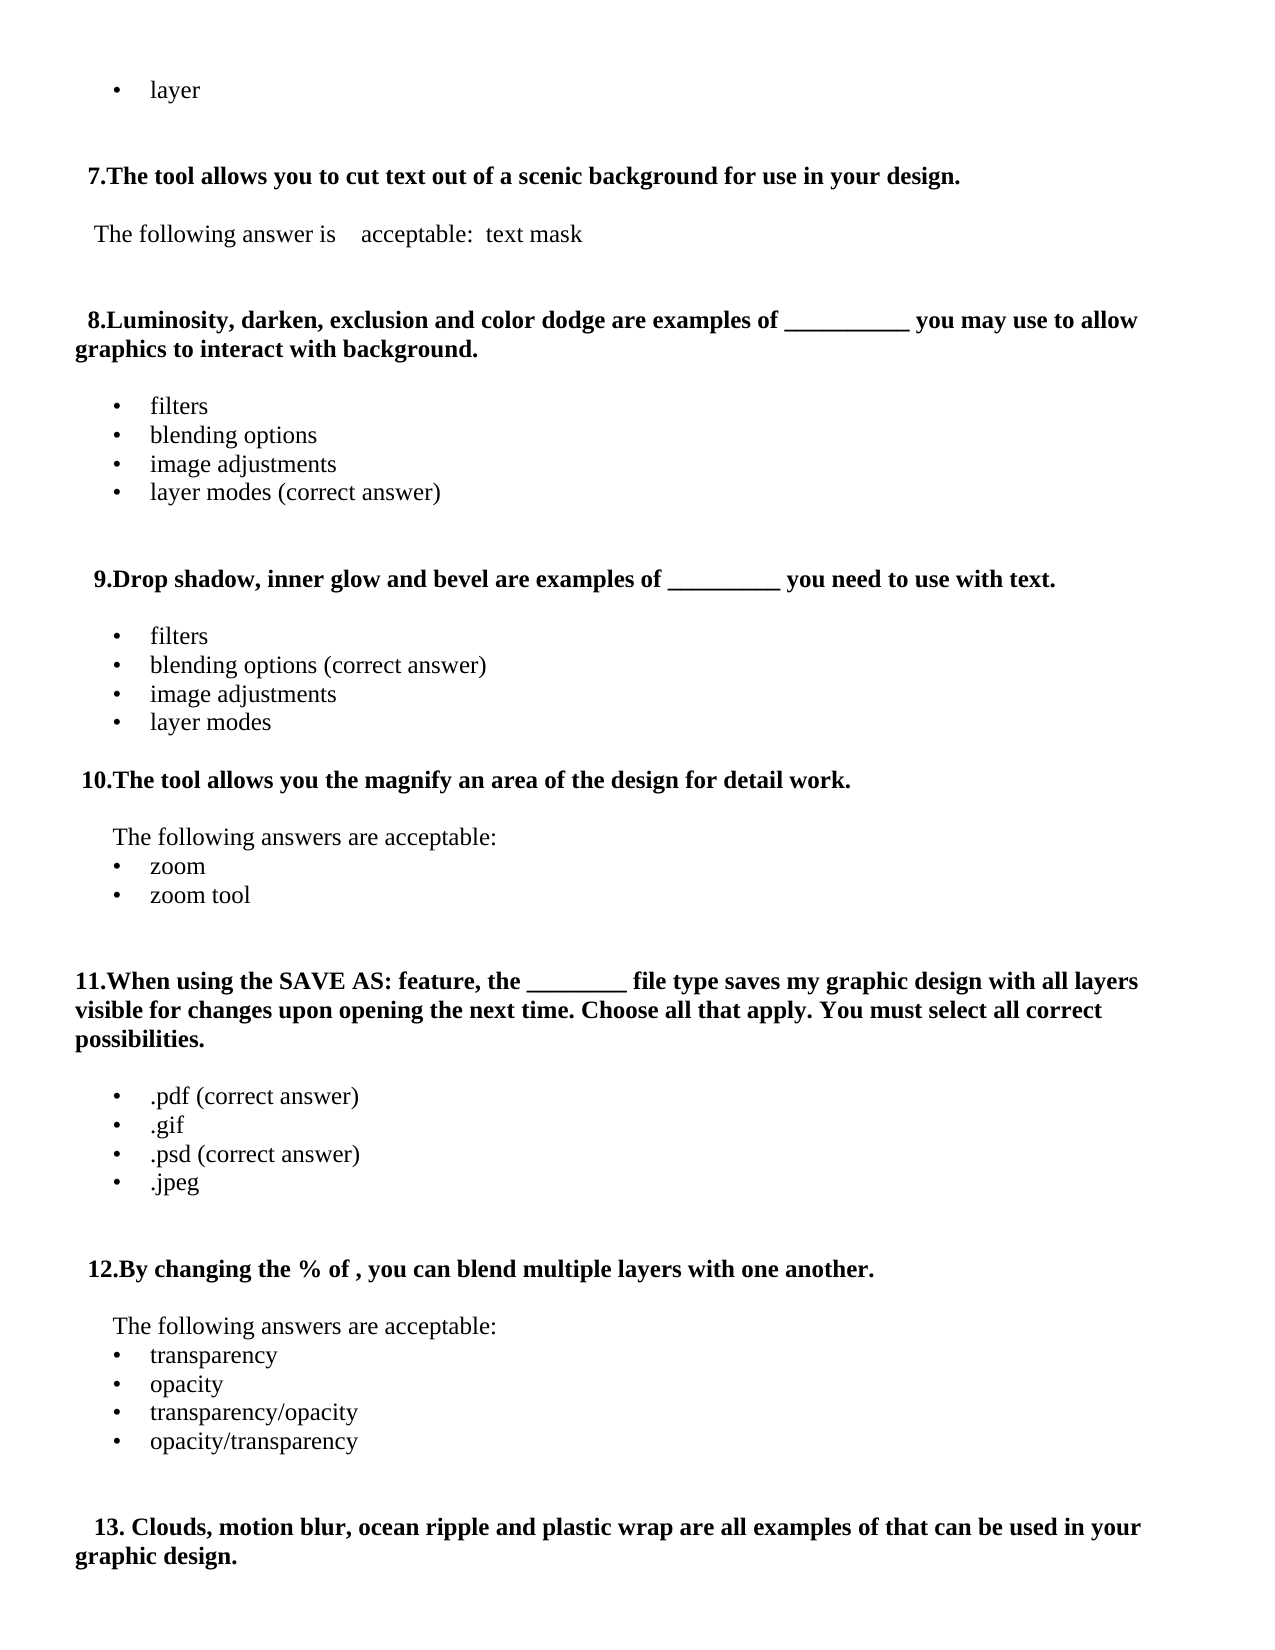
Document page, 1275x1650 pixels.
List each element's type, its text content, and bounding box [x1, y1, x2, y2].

text • layer [75, 75, 1200, 104]
text The following answers are acceptable: [75, 822, 1200, 851]
text • .jpeg [75, 1167, 1200, 1196]
text • transparency [75, 1340, 1200, 1369]
text 8.Luminosity, darken, exclusion and color dodge are examples of __________ you may use to allow graphics to interact with background. [75, 305, 1200, 362]
text • layer modes [75, 707, 1200, 736]
text 9.Drop shadow, inner glow and bevel are examples of _________ you need to use with text. [75, 564, 1200, 592]
text The following answers are acceptable: [75, 1311, 1200, 1340]
text • zoom [75, 851, 1200, 880]
text • opacity/transparency [75, 1426, 1200, 1455]
text • .psd (correct answer) [75, 1139, 1200, 1167]
text • transparency/opacity [75, 1397, 1200, 1426]
text • image adjustments [75, 449, 1200, 477]
text 10.The tool allows you the magnify an area of the design for detail work. [75, 765, 1200, 794]
text • image adjustments [75, 679, 1200, 707]
text • blending options (correct answer) [75, 650, 1200, 679]
text • filters [75, 391, 1200, 420]
text • blending options [75, 420, 1200, 449]
text • .gif [75, 1110, 1200, 1139]
text The following answer is acceptable: text mask [75, 219, 1200, 247]
text • .pdf (correct answer) [75, 1081, 1200, 1110]
text • zoom tool [75, 880, 1200, 909]
text 11.When using the SAVE AS: feature, the ________ file type saves my graphic design with all layers visible for changes upon opening the next time. Choose all that apply. You must select all correct possibilities. [75, 966, 1200, 1052]
text 12.By changing the % of , you can blend multiple layers with one another. [75, 1254, 1200, 1282]
text 13. Clouds, motion blur, ocean ripple and plastic wrap are all examples of that can be used in your graphic design. [75, 1512, 1200, 1570]
text • filters [75, 621, 1200, 650]
text • opacity [75, 1369, 1200, 1397]
text 7.The tool allows you to cut text out of a scenic background for use in your design. [75, 161, 1200, 190]
text • layer modes (correct answer) [75, 477, 1200, 506]
